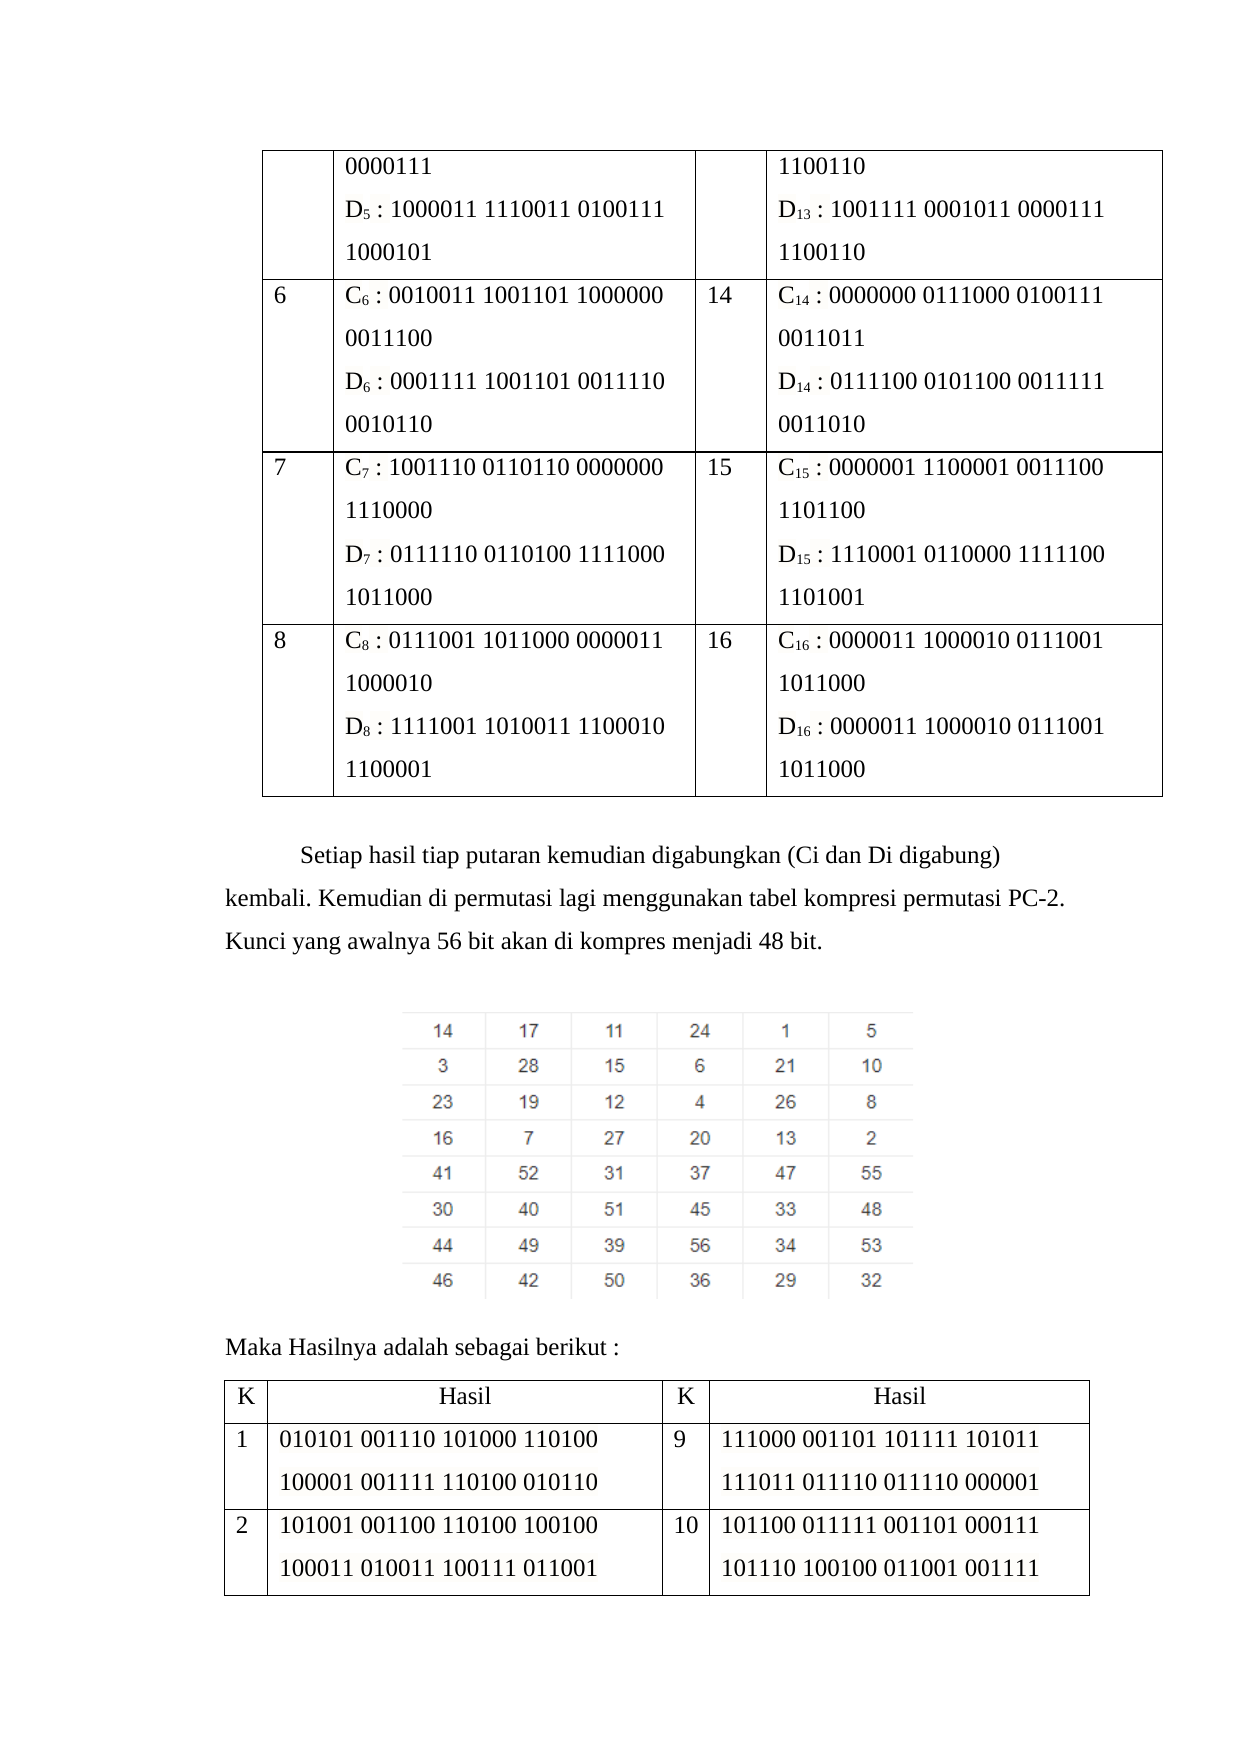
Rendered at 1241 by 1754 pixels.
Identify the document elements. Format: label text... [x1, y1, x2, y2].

table_cell C15 : 0000001 1100001 0011100 1101100 D15 : 1110001 0110000 1111100 1101001 [767, 453, 1162, 624]
table_cell C7 : 1001110 0110110 0000000 1110000 D7 : 0111110 0110100 1111000 1011000 [334, 453, 695, 624]
list Maka Hasilnya adalah sebagai berikut : [225, 1332, 1090, 1361]
table_cell 14 [696, 280, 766, 451]
table_cell 010101 001110 101000 110100 100001 001111 110100 010110 [268, 1424, 662, 1509]
table_cell 8 [263, 625, 333, 796]
table_cell 15 [696, 453, 766, 624]
table_cell 16 [696, 625, 766, 796]
picture [402, 1012, 914, 1299]
table_cell 13 [696, 151, 766, 279]
table_cell 101001 001100 110100 100100 100011 010011 100111 011001 [268, 1510, 662, 1595]
table_cell 9 [663, 1424, 709, 1509]
table_header Hasil [710, 1381, 1089, 1423]
table_cell 111000 001101 101111 101011 111011 011110 011110 000001 [710, 1424, 1089, 1509]
table_cell C6 : 0010011 1001101 1000000 0011100 D6 : 0001111 1001101 0011110 0010110 [334, 280, 695, 451]
table_cell 2 [225, 1510, 267, 1595]
table_header Hasil [268, 1381, 662, 1423]
table_cell C5 : 0000100 1110011 0110000 0000111 D5 : 1000011 1110011 0100111 1000101 [334, 151, 695, 279]
table_cell C14 : 0000000 0111000 0100111 0011011 D14 : 0111100 0101100 0011111 0011010 [767, 280, 1162, 451]
table_cell 7 [263, 453, 333, 624]
table_header K [225, 1381, 267, 1423]
table_header K [663, 1381, 709, 1423]
table_cell 6 [263, 280, 333, 451]
table_cell C8 : 0111001 1011000 0000011 1000010 D8 : 1111001 1010011 1100010 1100001 [334, 625, 695, 796]
table_cell C13 : 1100000 0001110 0001001 1100110 D13 : 1001111 0001011 0000111 1100110 [767, 151, 1162, 279]
table_cell 10 [663, 1510, 709, 1595]
table_cell 1 [225, 1424, 267, 1509]
table_cell 101100 011111 001101 000111 101110 100100 011001 001111 [710, 1510, 1089, 1595]
table_cell C16 : 0000011 1000010 0111001 1011000 D16 : 0000011 1000010 0111001 1011000 [767, 625, 1162, 796]
table_cell 5 [263, 151, 333, 279]
list Setiap hasil tiap putaran kemudian digabungkan (Ci dan Di digabung) kembali. Kemudian di permutasi lagi menggunakan tabel kompresi permutasi PC-2. Kunci yang awalnya 56 bit akan di kompres menjadi 48 bit. [225, 840, 1090, 955]
